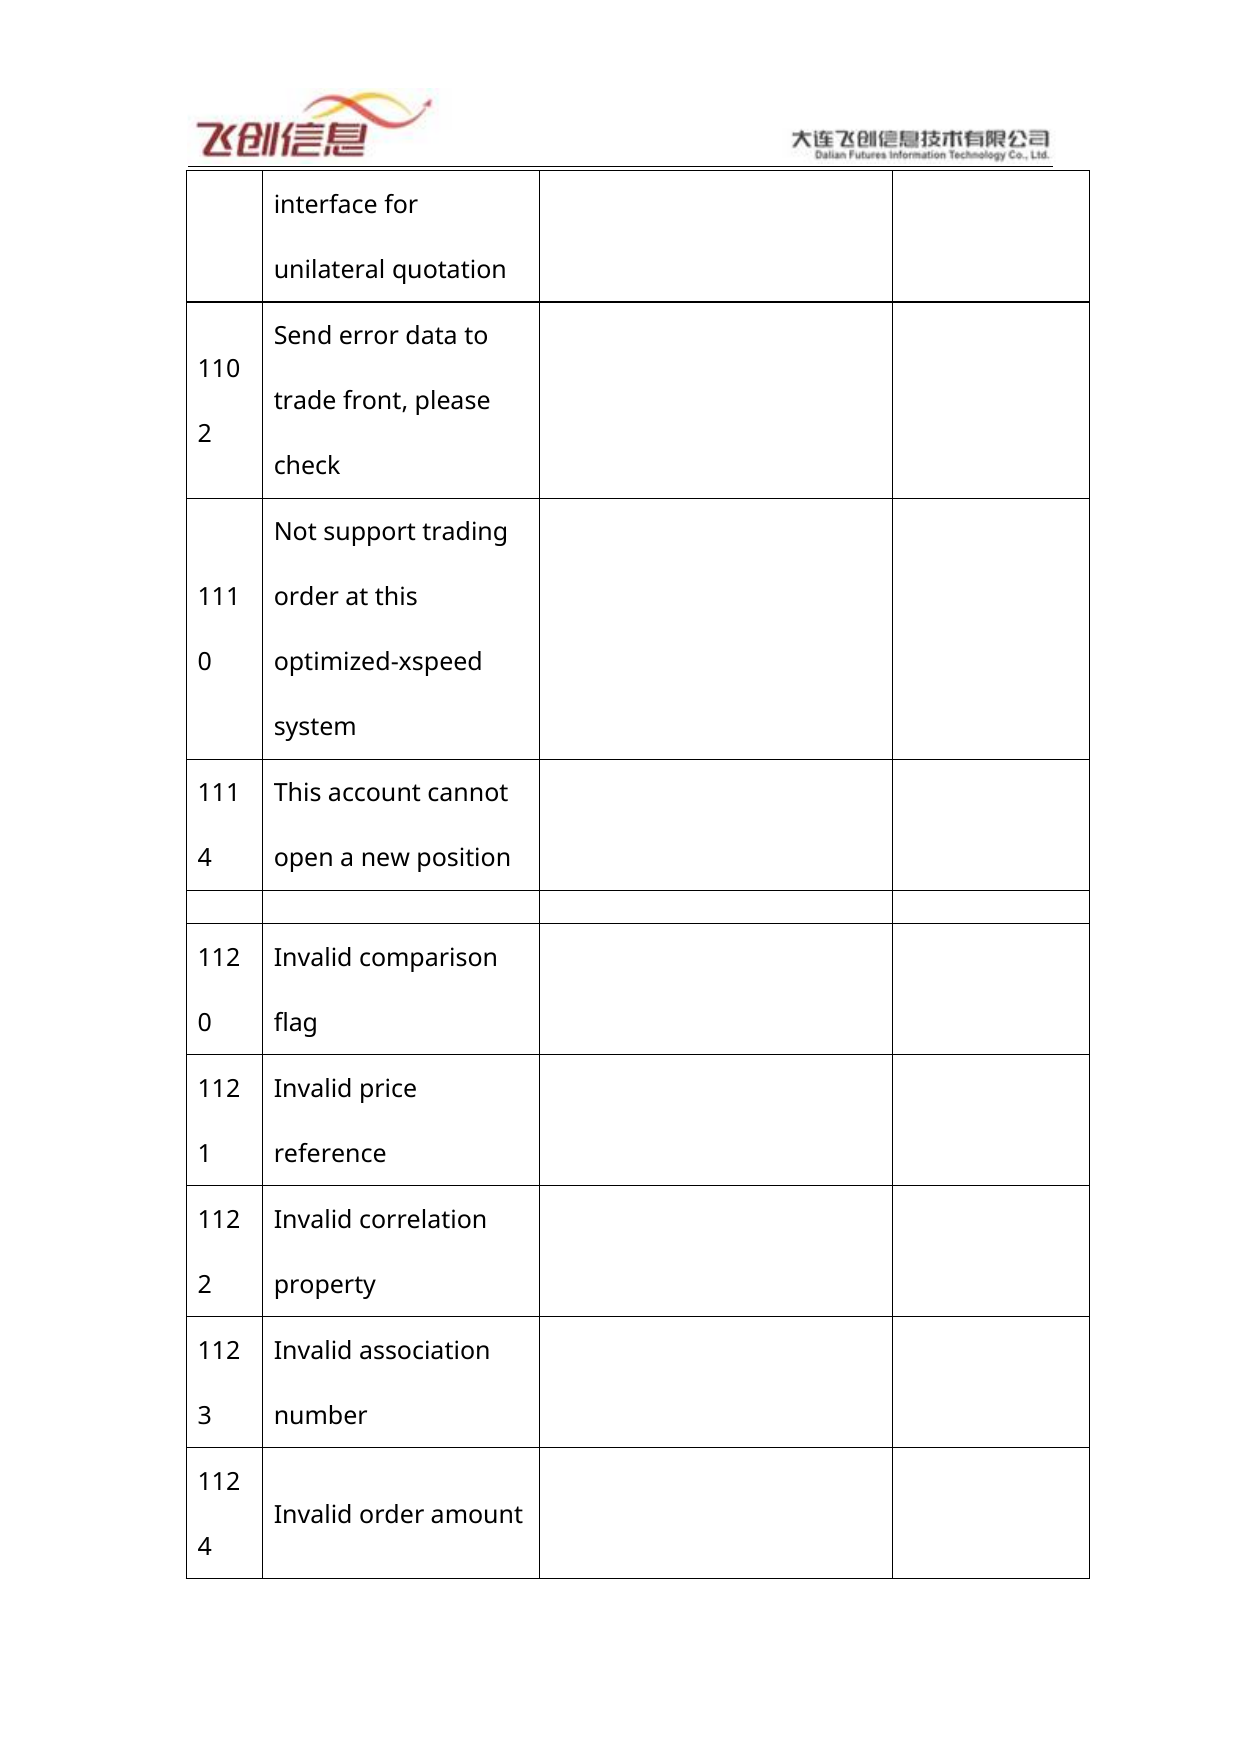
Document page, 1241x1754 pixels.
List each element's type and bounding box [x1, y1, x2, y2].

picture [187, 88, 1059, 164]
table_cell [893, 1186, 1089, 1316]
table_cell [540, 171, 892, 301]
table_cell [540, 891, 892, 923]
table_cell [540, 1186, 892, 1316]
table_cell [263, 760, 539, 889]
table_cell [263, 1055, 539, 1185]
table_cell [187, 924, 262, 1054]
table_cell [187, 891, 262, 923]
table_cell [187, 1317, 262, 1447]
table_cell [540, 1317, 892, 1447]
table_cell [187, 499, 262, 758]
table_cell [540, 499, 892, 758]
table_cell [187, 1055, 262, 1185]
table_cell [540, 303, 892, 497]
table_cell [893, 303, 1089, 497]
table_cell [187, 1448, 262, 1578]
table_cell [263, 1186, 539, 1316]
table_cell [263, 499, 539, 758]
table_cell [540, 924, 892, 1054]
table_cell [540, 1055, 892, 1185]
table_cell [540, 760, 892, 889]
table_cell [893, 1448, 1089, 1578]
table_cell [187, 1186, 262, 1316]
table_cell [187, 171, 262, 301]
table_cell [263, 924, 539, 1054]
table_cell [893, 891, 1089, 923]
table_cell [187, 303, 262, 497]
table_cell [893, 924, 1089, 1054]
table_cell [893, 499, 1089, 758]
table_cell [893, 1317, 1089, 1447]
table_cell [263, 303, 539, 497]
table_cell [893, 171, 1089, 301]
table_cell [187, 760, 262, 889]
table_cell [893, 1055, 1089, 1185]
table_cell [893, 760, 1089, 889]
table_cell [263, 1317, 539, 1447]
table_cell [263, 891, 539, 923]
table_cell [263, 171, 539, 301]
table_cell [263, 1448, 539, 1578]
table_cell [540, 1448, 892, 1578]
